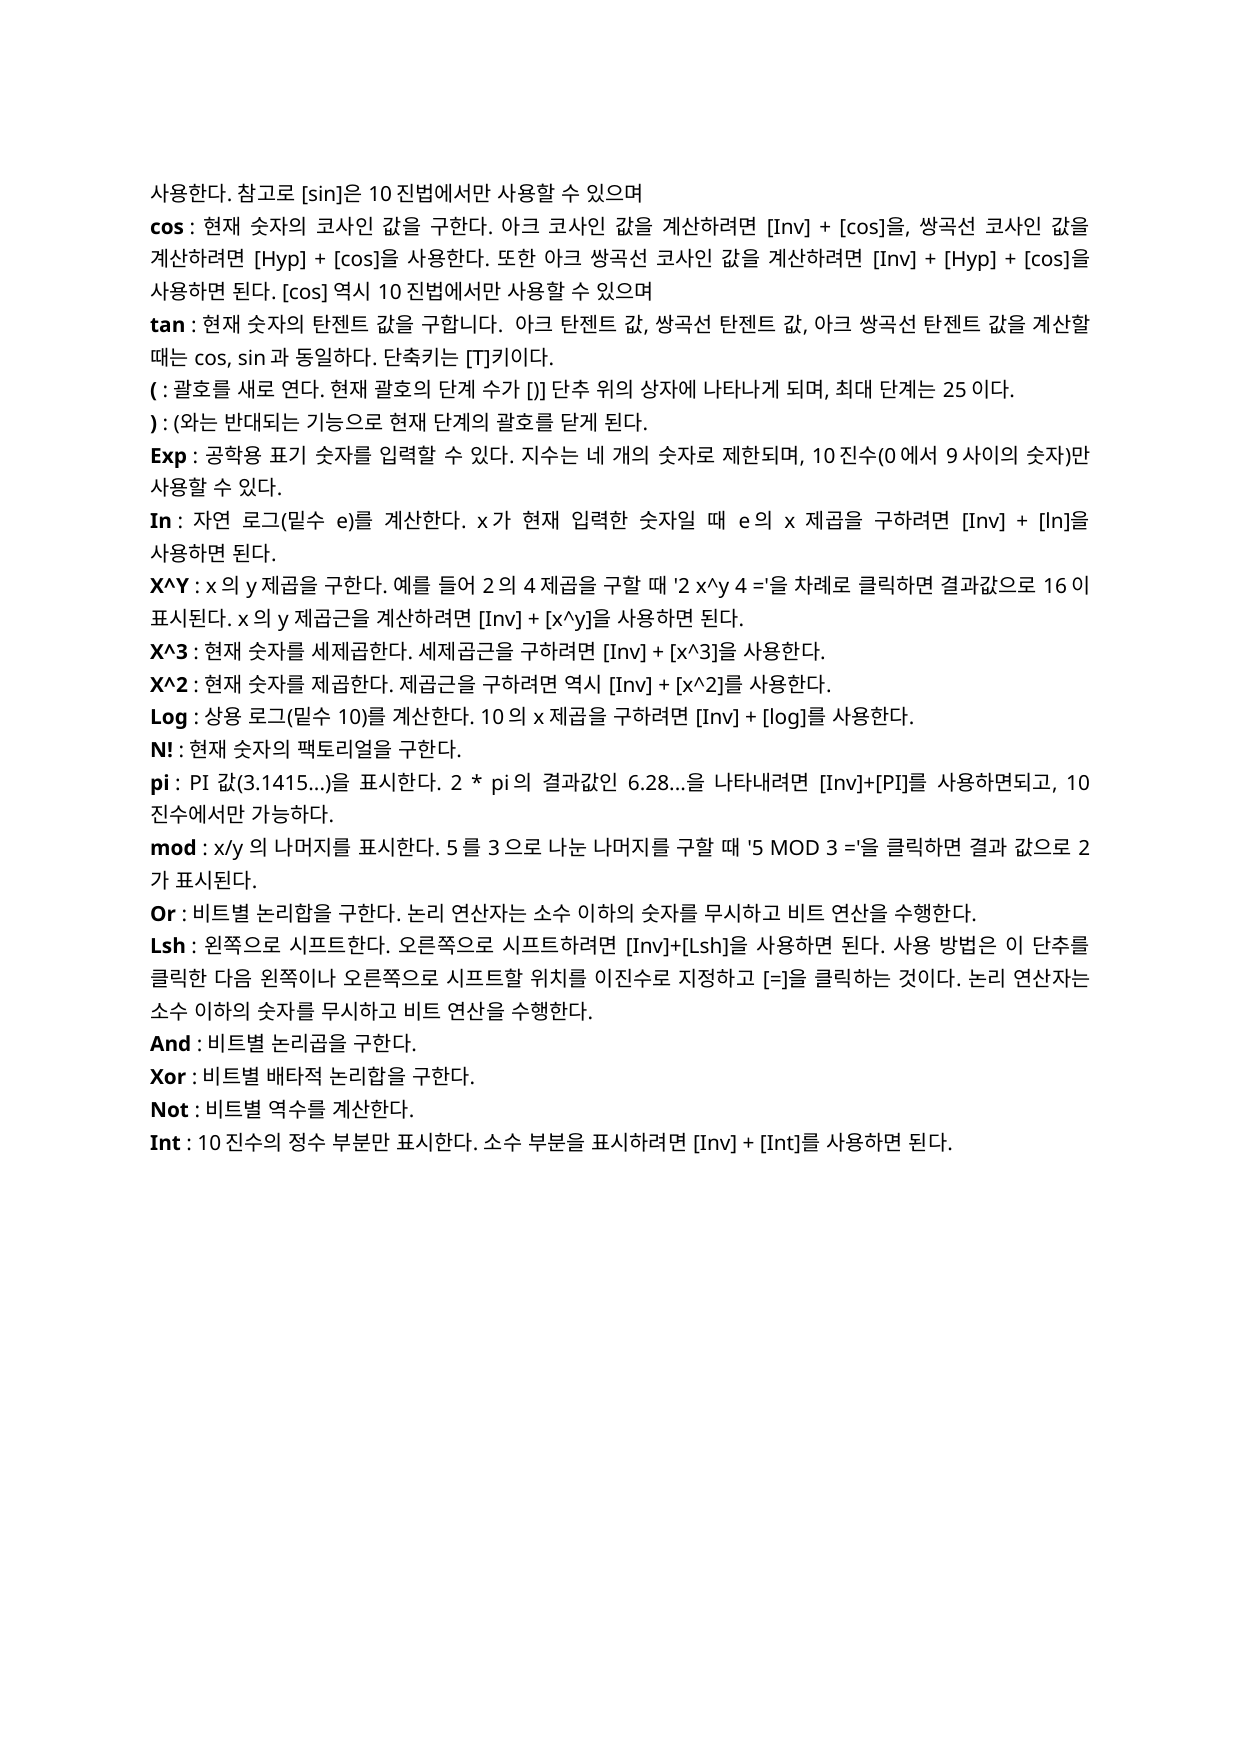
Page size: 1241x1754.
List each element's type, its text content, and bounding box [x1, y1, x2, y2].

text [150, 177, 1090, 245]
